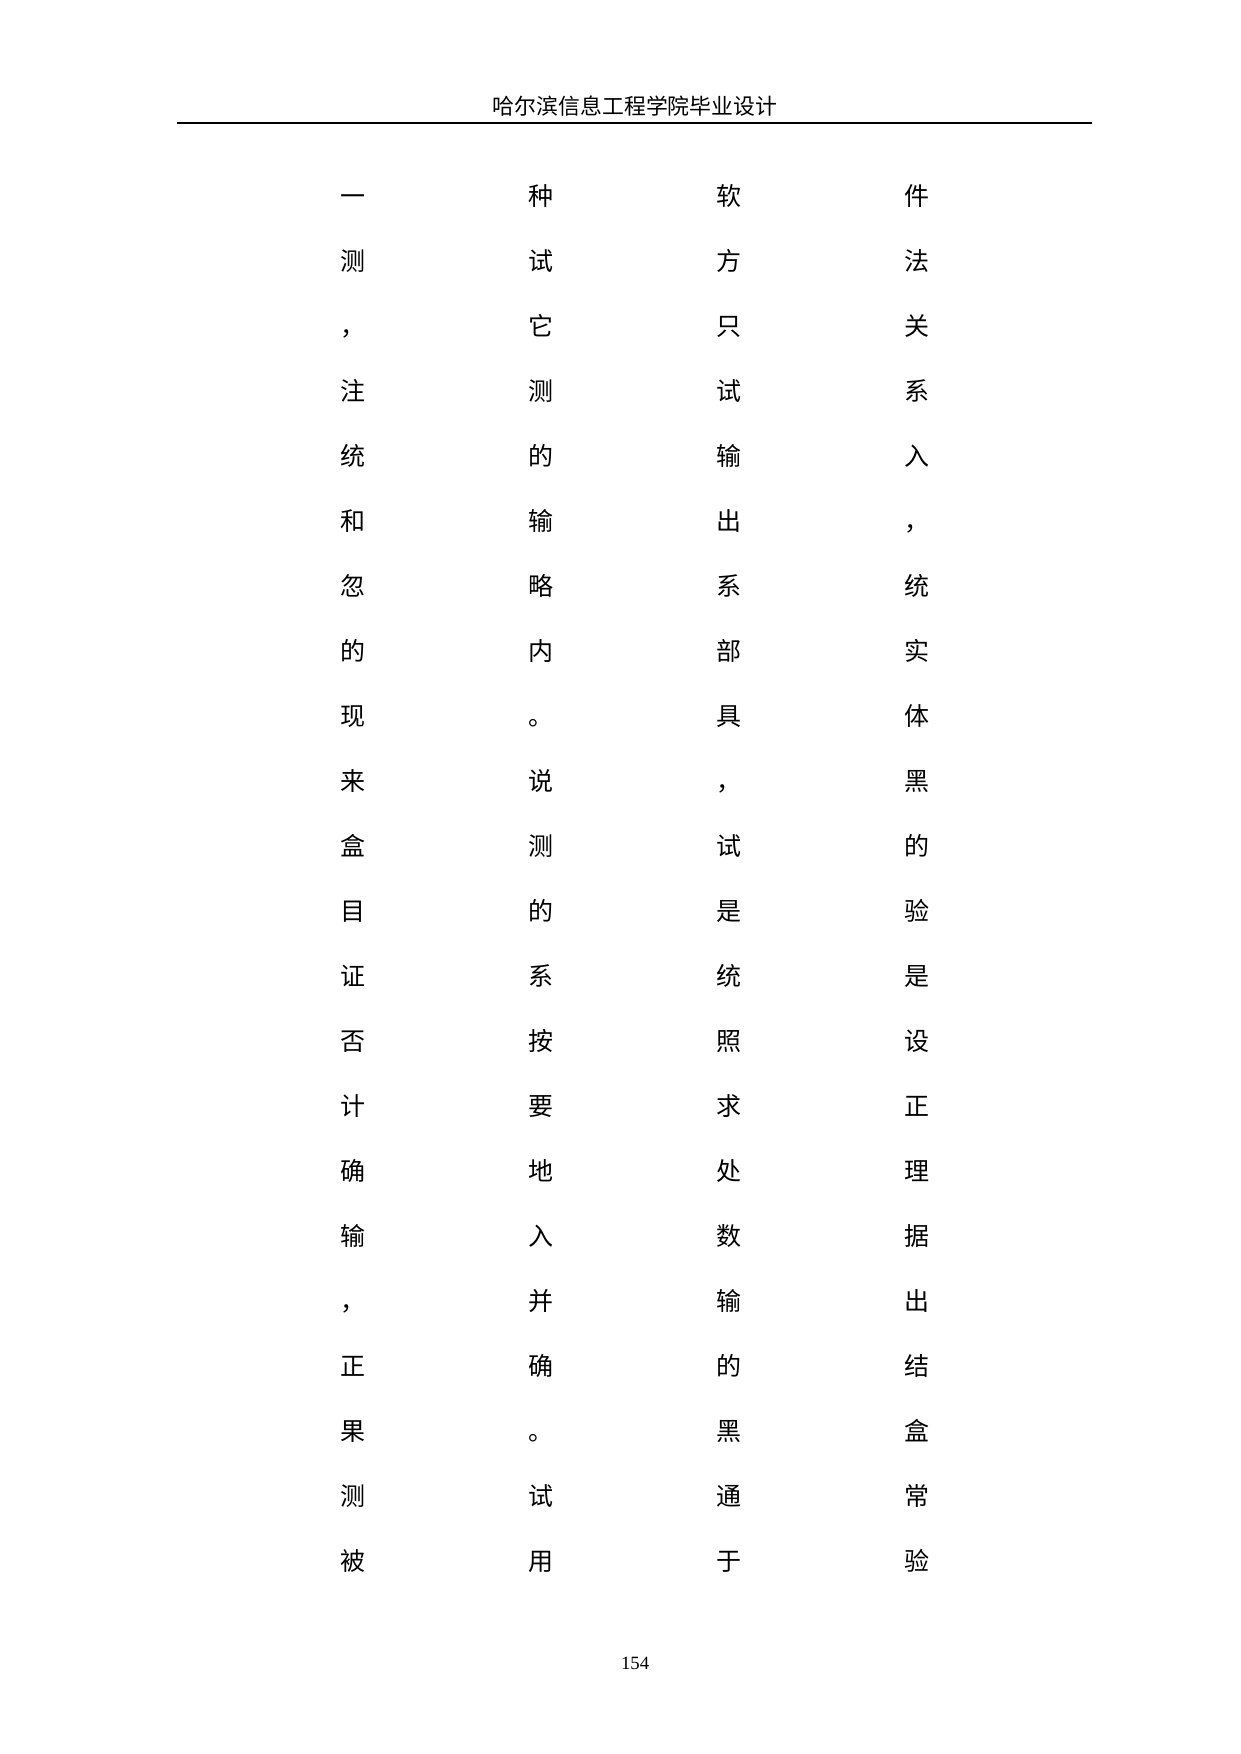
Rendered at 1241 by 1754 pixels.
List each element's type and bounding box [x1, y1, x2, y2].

text [177, 162, 1092, 1592]
